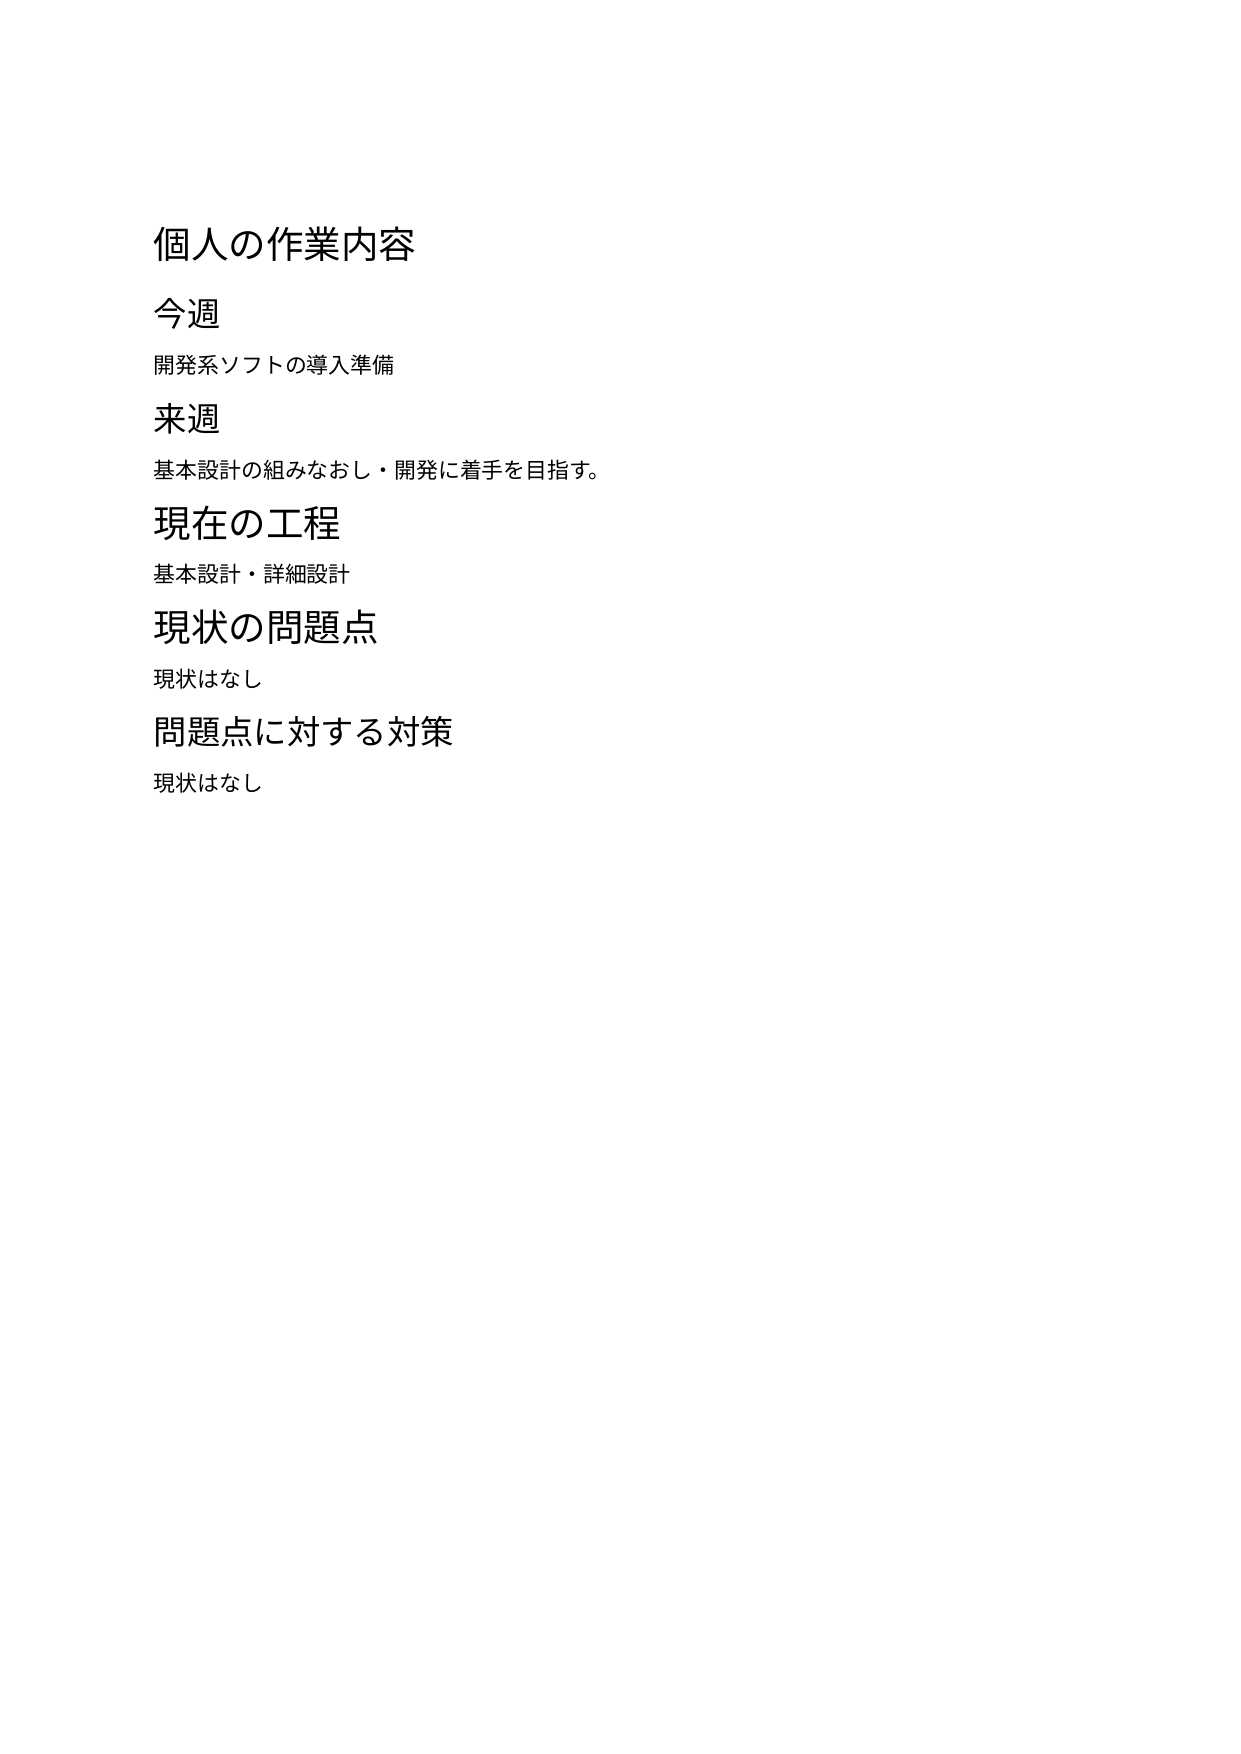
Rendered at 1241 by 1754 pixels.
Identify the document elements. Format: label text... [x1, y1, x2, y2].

text 現状の問題点 [153, 590, 1087, 660]
text 基本設計・詳細設計 [153, 556, 1087, 590]
text 問題点に対する対策 [153, 695, 1087, 764]
text 現状はなし [153, 660, 1087, 695]
text 現状はなし [153, 764, 1087, 799]
text 個人の作業内容 [153, 208, 1087, 277]
text 来週 [153, 382, 1087, 451]
text 現在の工程 [153, 486, 1087, 556]
text 基本設計の組みなおし・開発に着手を目指す。 [153, 451, 1087, 486]
text 今週 [153, 277, 1087, 347]
text 開発系ソフトの導入準備 [153, 347, 1087, 382]
